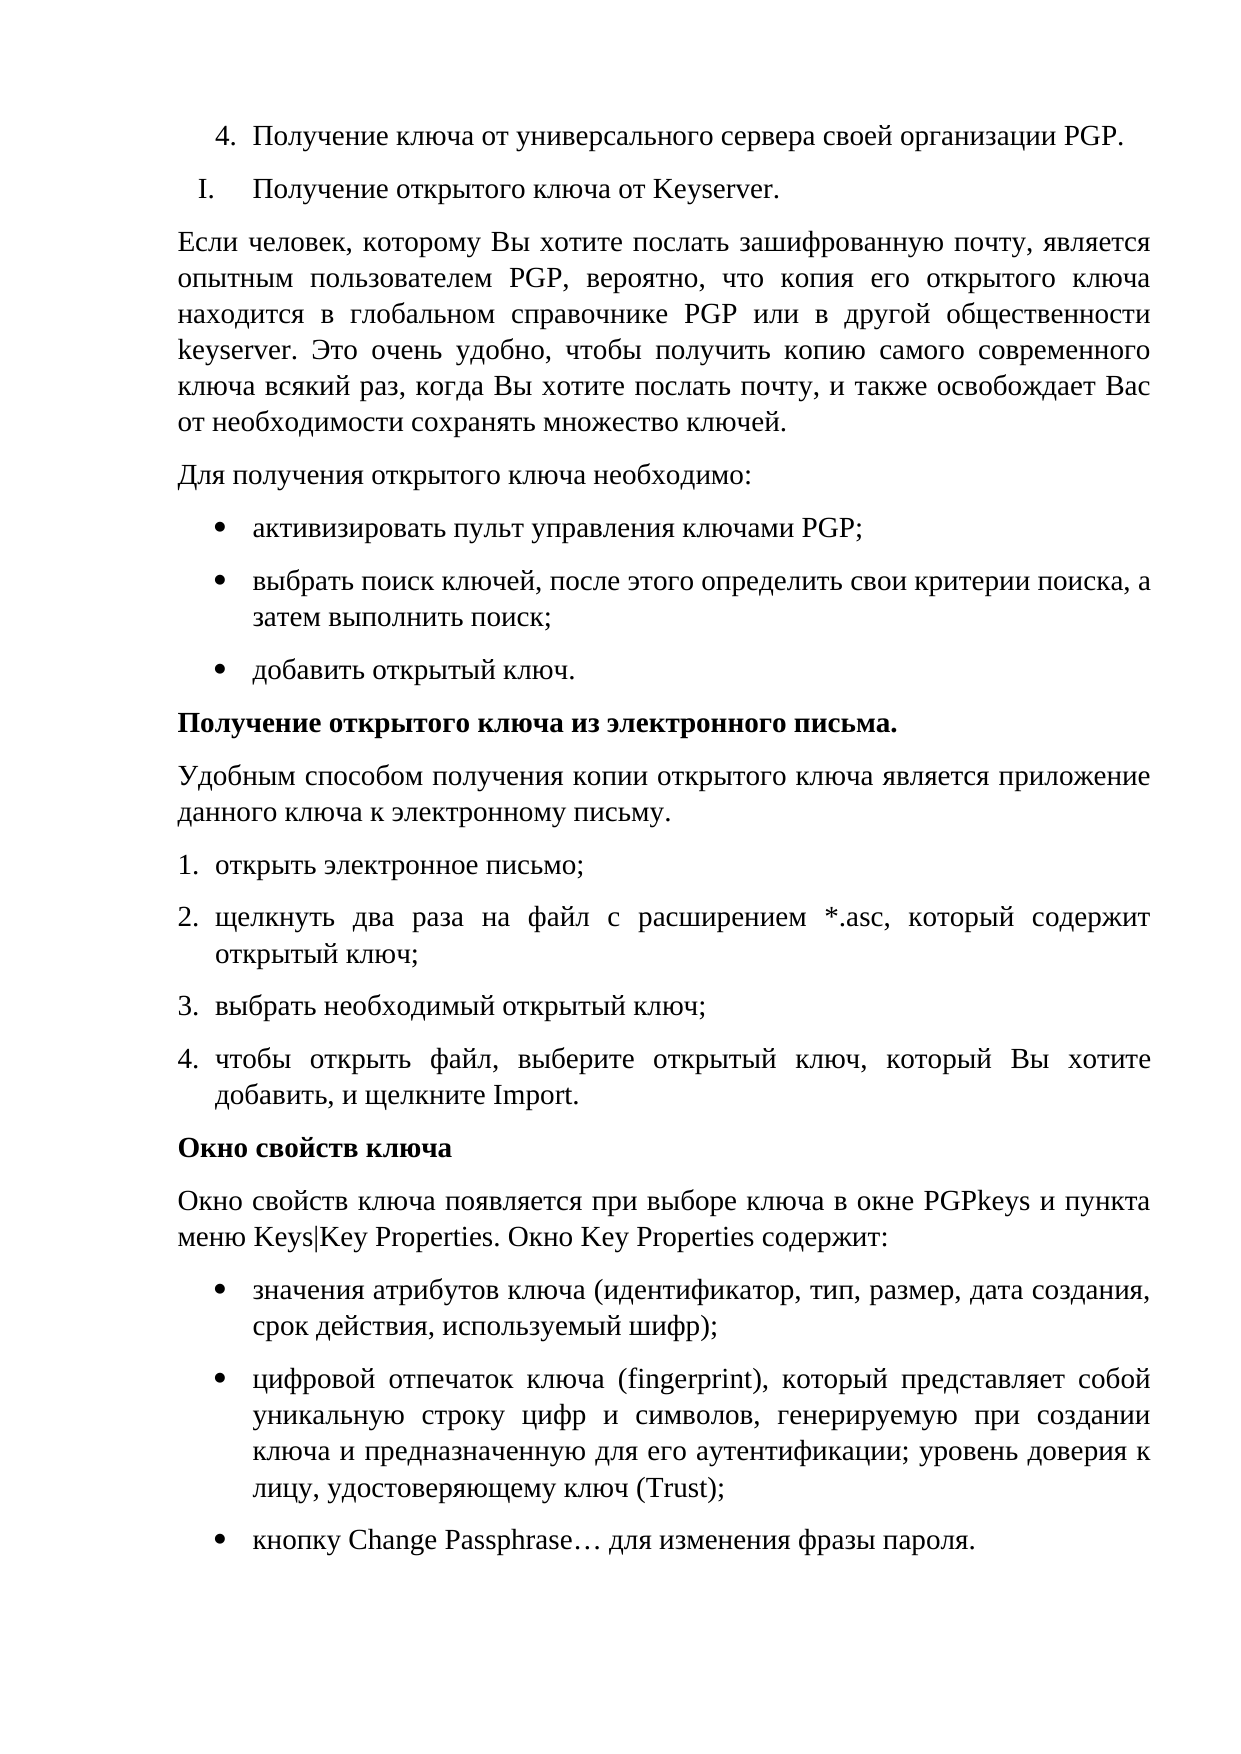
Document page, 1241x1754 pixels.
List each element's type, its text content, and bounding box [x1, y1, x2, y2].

text Окно свойств ключа [177, 1130, 1152, 1164]
list Получение открытого ключа от Keyserver. [215, 171, 1152, 204]
list открыть электронное письмо; [177, 847, 1152, 880]
list выбрать необходимый открытый ключ; [177, 988, 1152, 1022]
text Получение открытого ключа из электронного письма. [177, 705, 1152, 738]
list значения атрибутов ключа (идентификатор, тип, размер, дата создания, срок действия, используемый шифр); [215, 1272, 1152, 1342]
text Окно свойств ключа появляется при выборе ключа в окне PGPkeys и пункта меню Keys|Key Properties. Окно Key Properties содержит: [177, 1183, 1152, 1253]
list цифровой отпечаток ключа (fingerprint), который представляет собой уникальную строку цифр и символов, генерируемую при создании ключа и предназначенную для его аутентификации; уровень доверия к лицу, удостоверяющему ключ (Trust); [215, 1361, 1152, 1503]
text Удобным способом получения копии открытого ключа является приложение данного ключа к электронному письму. [177, 758, 1152, 827]
text Для получения открытого ключа необходимо: [177, 457, 1152, 491]
list добавить открытый ключ. [215, 652, 1152, 686]
list чтобы открыть файл, выберите открытый ключ, который Вы хотите добавить, и щелкните Import. [177, 1041, 1152, 1111]
list Получение ключа от универсального сервера своей организации PGP. [215, 118, 1152, 152]
list кнопку Change Passphrase… для изменения фразы пароля. [215, 1522, 1152, 1556]
list выбрать поиск ключей, после этого определить свои критерии поиска, а затем выполнить поиск; [215, 563, 1152, 633]
list активизировать пульт управления ключами PGP; [215, 510, 1152, 544]
list щелкнуть два раза на файл с расширением *.asc, который содержит открытый ключ; [177, 899, 1152, 969]
text Если человек, которому Вы хотите послать зашифрованную почту, является опытным пользователем PGP, вероятно, что копия его открытого ключа находится в глобальном справочнике PGP или в другой общественности keyserver. Это очень удобно, чтобы получить копию самого современного ключа всякий раз, когда Вы хотите послать почту, и также освобождает Вас от необходимости сохранять множество ключей. [177, 224, 1152, 438]
